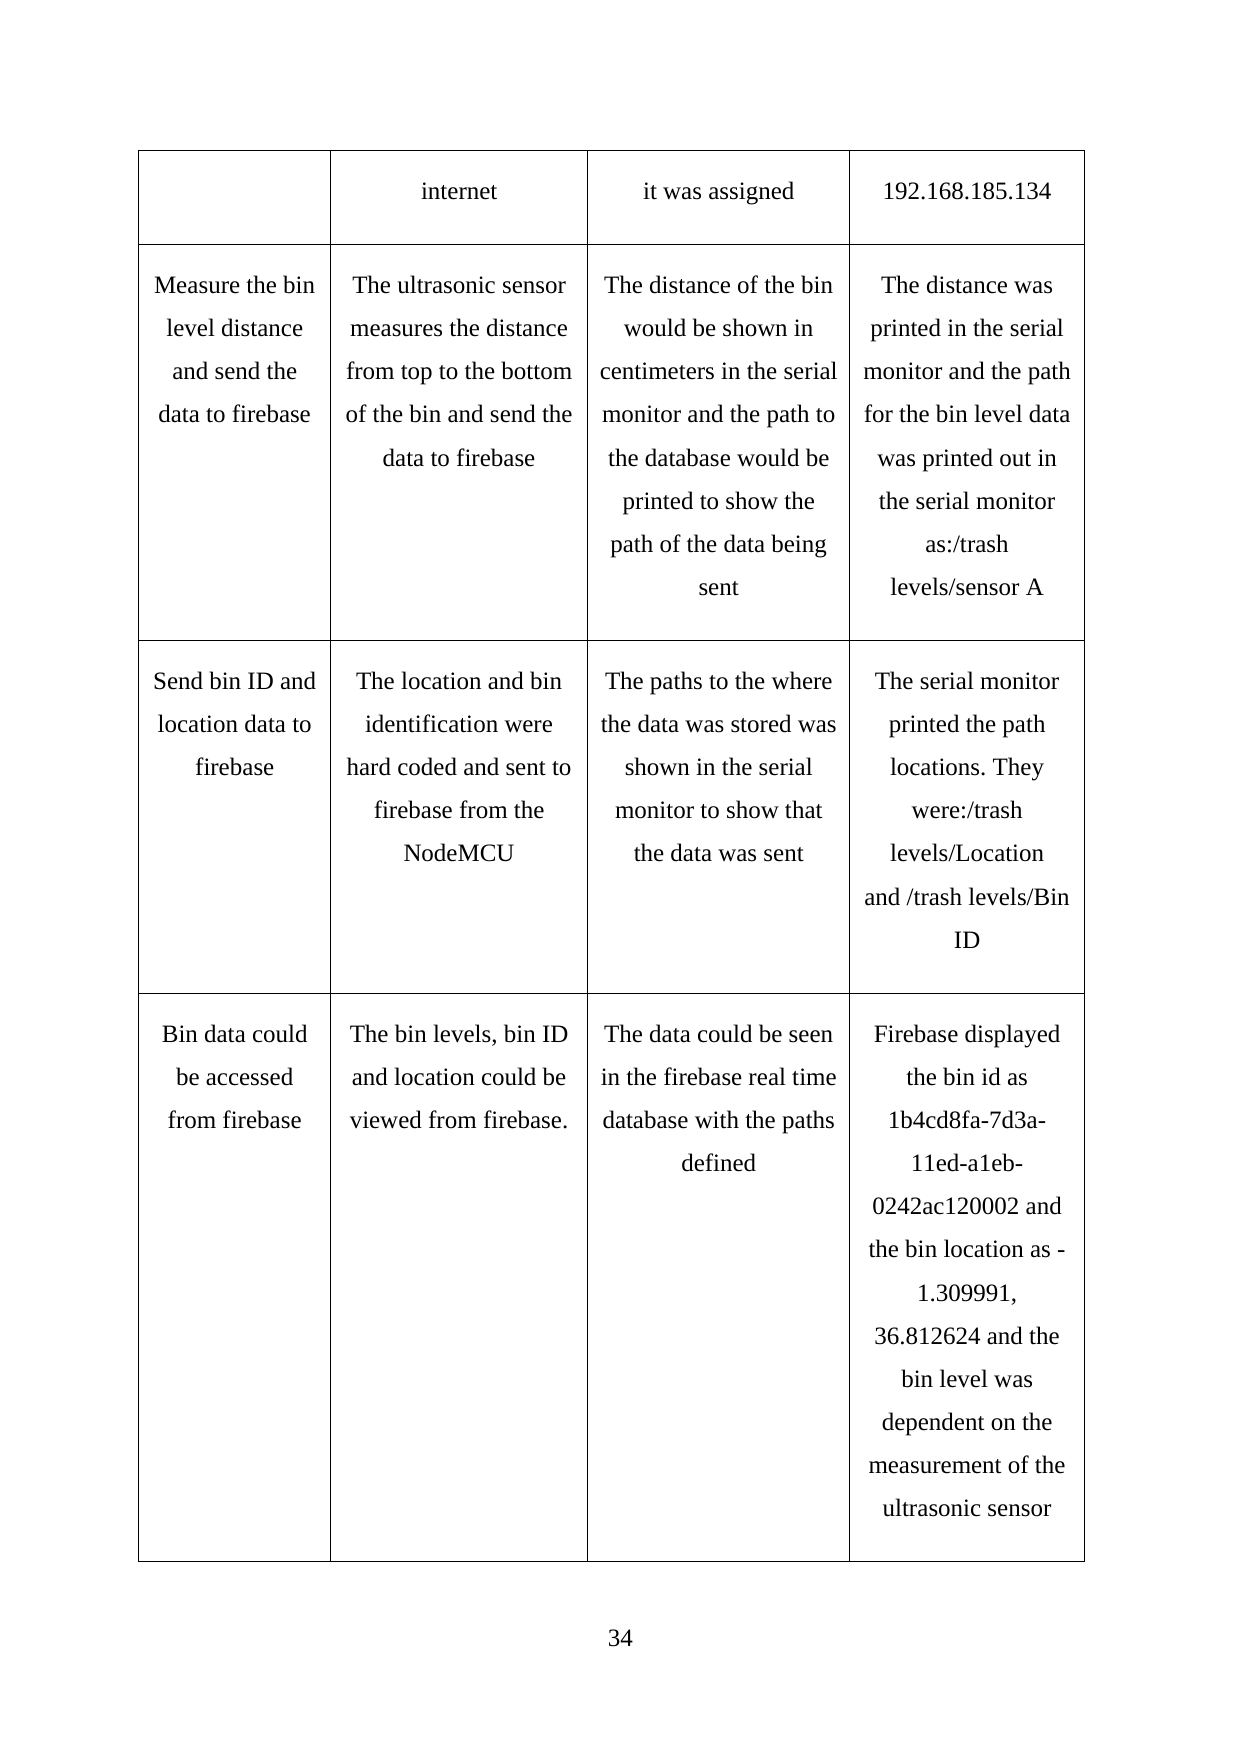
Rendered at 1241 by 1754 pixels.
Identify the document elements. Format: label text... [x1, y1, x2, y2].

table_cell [139, 151, 330, 244]
table_cell The location and bin identification were hard coded and sent to firebase from the NodeMCU [331, 641, 587, 993]
table_cell Measure the bin level distance and send the data to firebase [139, 245, 330, 640]
table_cell The serial monitor printed the path locations. They were:/trash levels/Location and /trash levels/Bin ID [850, 641, 1084, 993]
table_cell The data could be seen in the firebase real time database with the paths defined [588, 994, 849, 1561]
table_cell The paths to the where the data was stored was shown in the serial monitor to show that the data was sent [588, 641, 849, 993]
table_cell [850, 151, 1084, 244]
table_cell The distance of the bin would be shown in centimeters in the serial monitor and the path to the database would be printed to show the path of the data being sent [588, 245, 849, 640]
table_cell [588, 151, 849, 244]
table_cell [331, 151, 587, 244]
table_cell Send bin ID and location data to firebase [139, 641, 330, 993]
table_cell Firebase displayed the bin id as 1b4cd8fa-7d3a-11ed-a1eb-0242ac120002 and the bin location as -1.309991, 36.812624 and the bin level was dependent on the measurement of the ultrasonic sensor [850, 994, 1084, 1561]
table_cell The ultrasonic sensor measures the distance from top to the bottom of the bin and send the data to firebase [331, 245, 587, 640]
table_cell Bin data could be accessed from firebase [139, 994, 330, 1561]
table_cell The bin levels, bin ID and location could be viewed from firebase. [331, 994, 587, 1561]
table_cell The distance was printed in the serial monitor and the path for the bin level data was printed out in the serial monitor as:/trash levels/sensor A [850, 245, 1084, 640]
